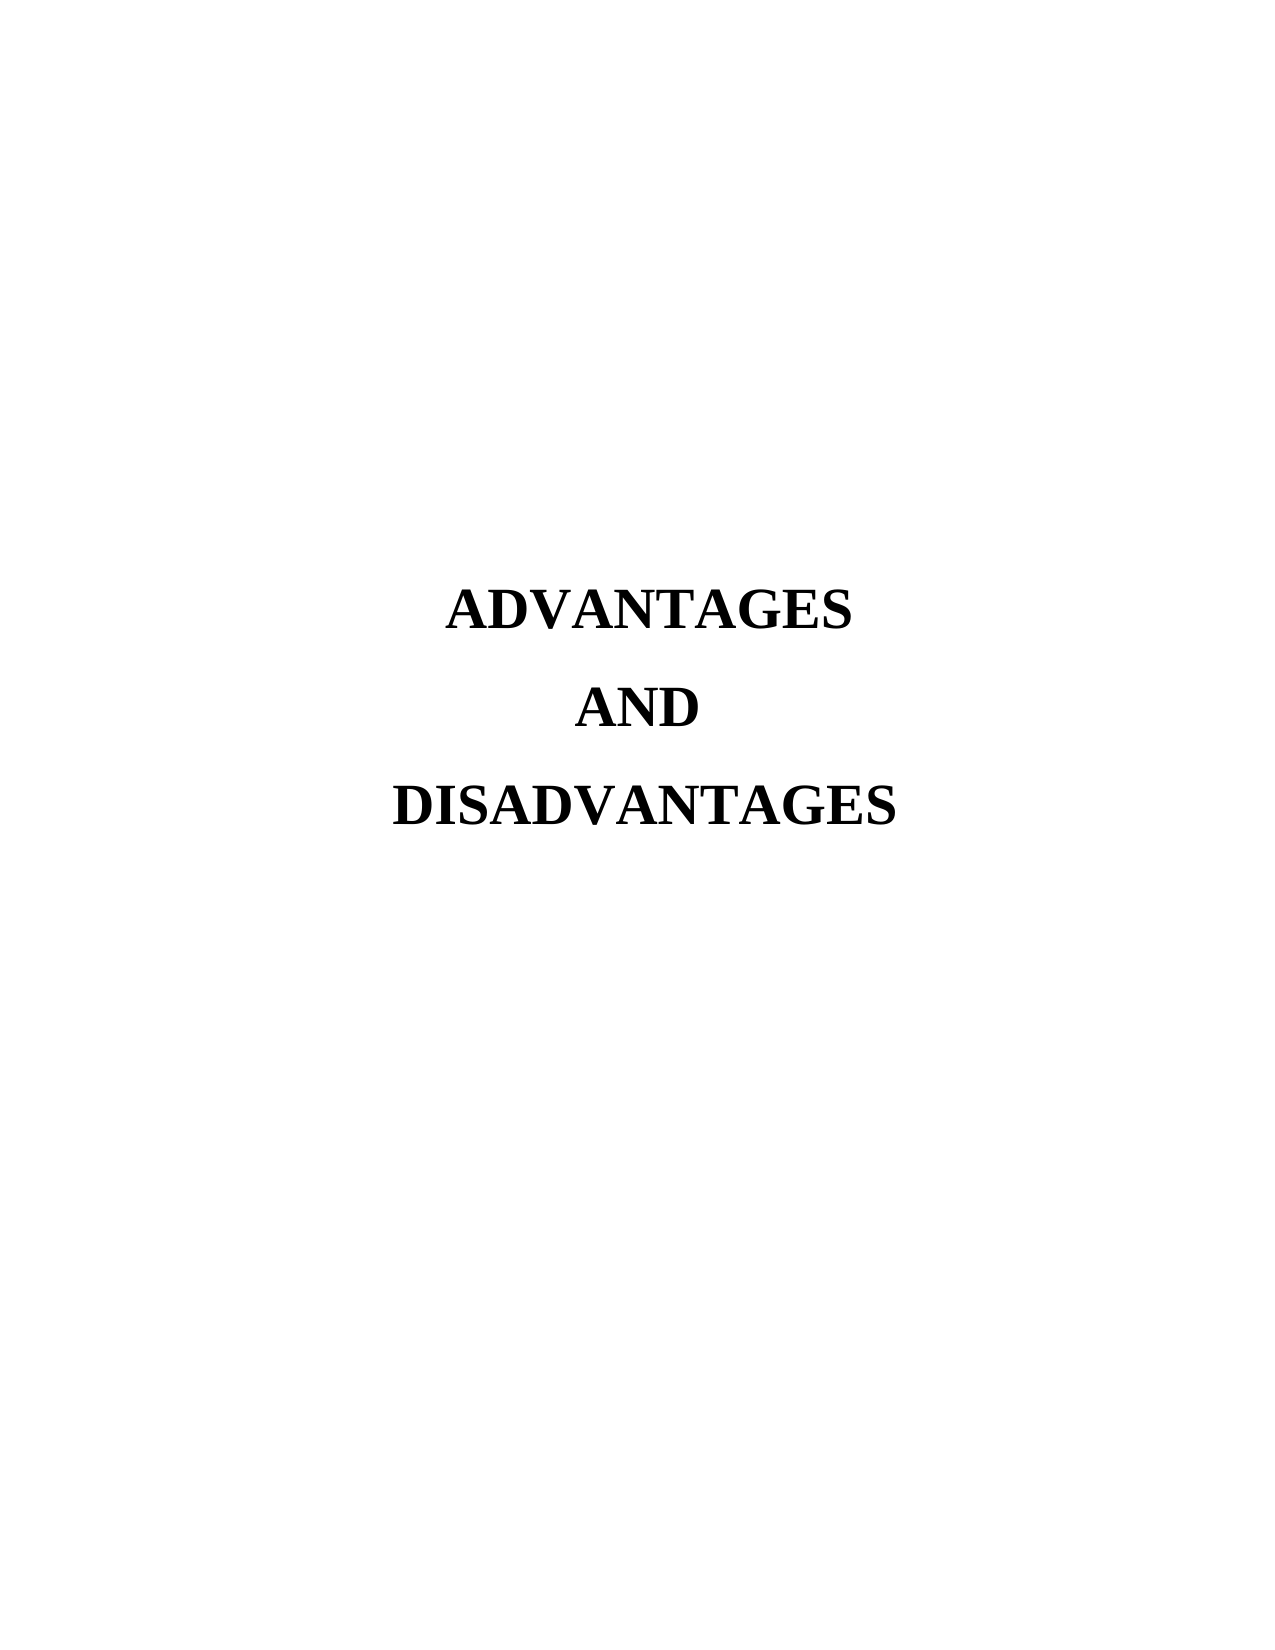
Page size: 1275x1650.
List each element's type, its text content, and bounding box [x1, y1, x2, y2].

text AND [150, 672, 1125, 739]
text DISADVANTAGES [150, 770, 1125, 837]
text ADVANTAGES [150, 574, 1125, 641]
